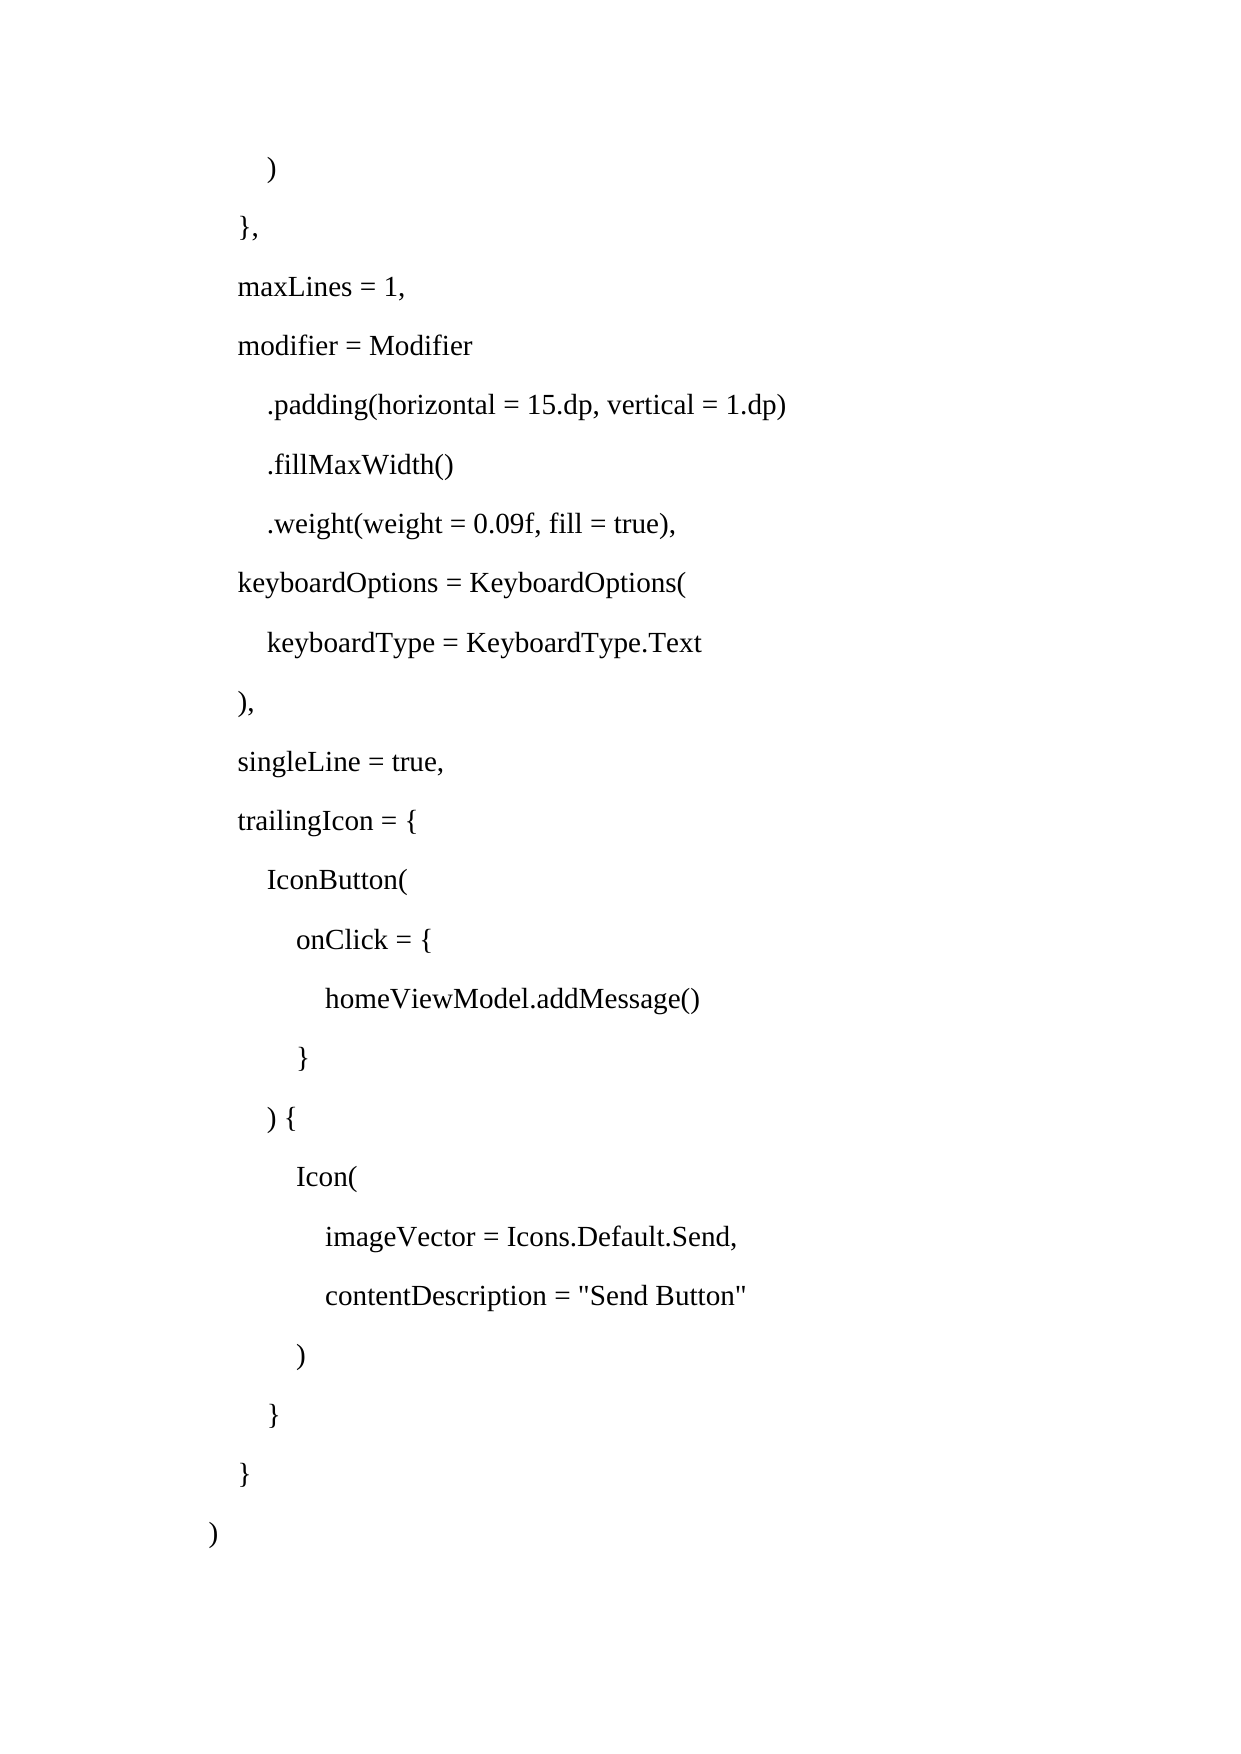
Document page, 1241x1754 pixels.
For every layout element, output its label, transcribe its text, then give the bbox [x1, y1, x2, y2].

text } [150, 1041, 1090, 1074]
text .fillMaxWidth() [150, 447, 1090, 480]
text keyboardOptions = KeyboardOptions( [150, 566, 1090, 599]
text IconButton( [150, 862, 1090, 896]
text ) [150, 1516, 1090, 1549]
text keyboardType = KeyboardType.Text [150, 625, 1090, 658]
text imageVector = Icons.Default.Send, [150, 1219, 1090, 1252]
text maxLines = 1, [150, 269, 1090, 302]
text singleLine = true, [150, 744, 1090, 777]
text }, [150, 209, 1090, 243]
text modifier = Modifier [150, 328, 1090, 362]
text contentDescription = "Send Button" [150, 1278, 1090, 1312]
text onClick = { [150, 922, 1090, 955]
text ) [150, 150, 1090, 183]
text ), [150, 684, 1090, 718]
text ) [150, 1337, 1090, 1371]
text } [150, 1397, 1090, 1430]
text ) { [150, 1100, 1090, 1133]
text } [150, 1456, 1090, 1490]
text trailingIcon = { [150, 803, 1090, 837]
text .weight(weight = 0.09f, fill = true), [150, 506, 1090, 540]
text homeViewModel.addMessage() [150, 981, 1090, 1015]
text Icon( [150, 1159, 1090, 1193]
text .padding(horizontal = 15.dp, vertical = 1.dp) [150, 387, 1090, 421]
